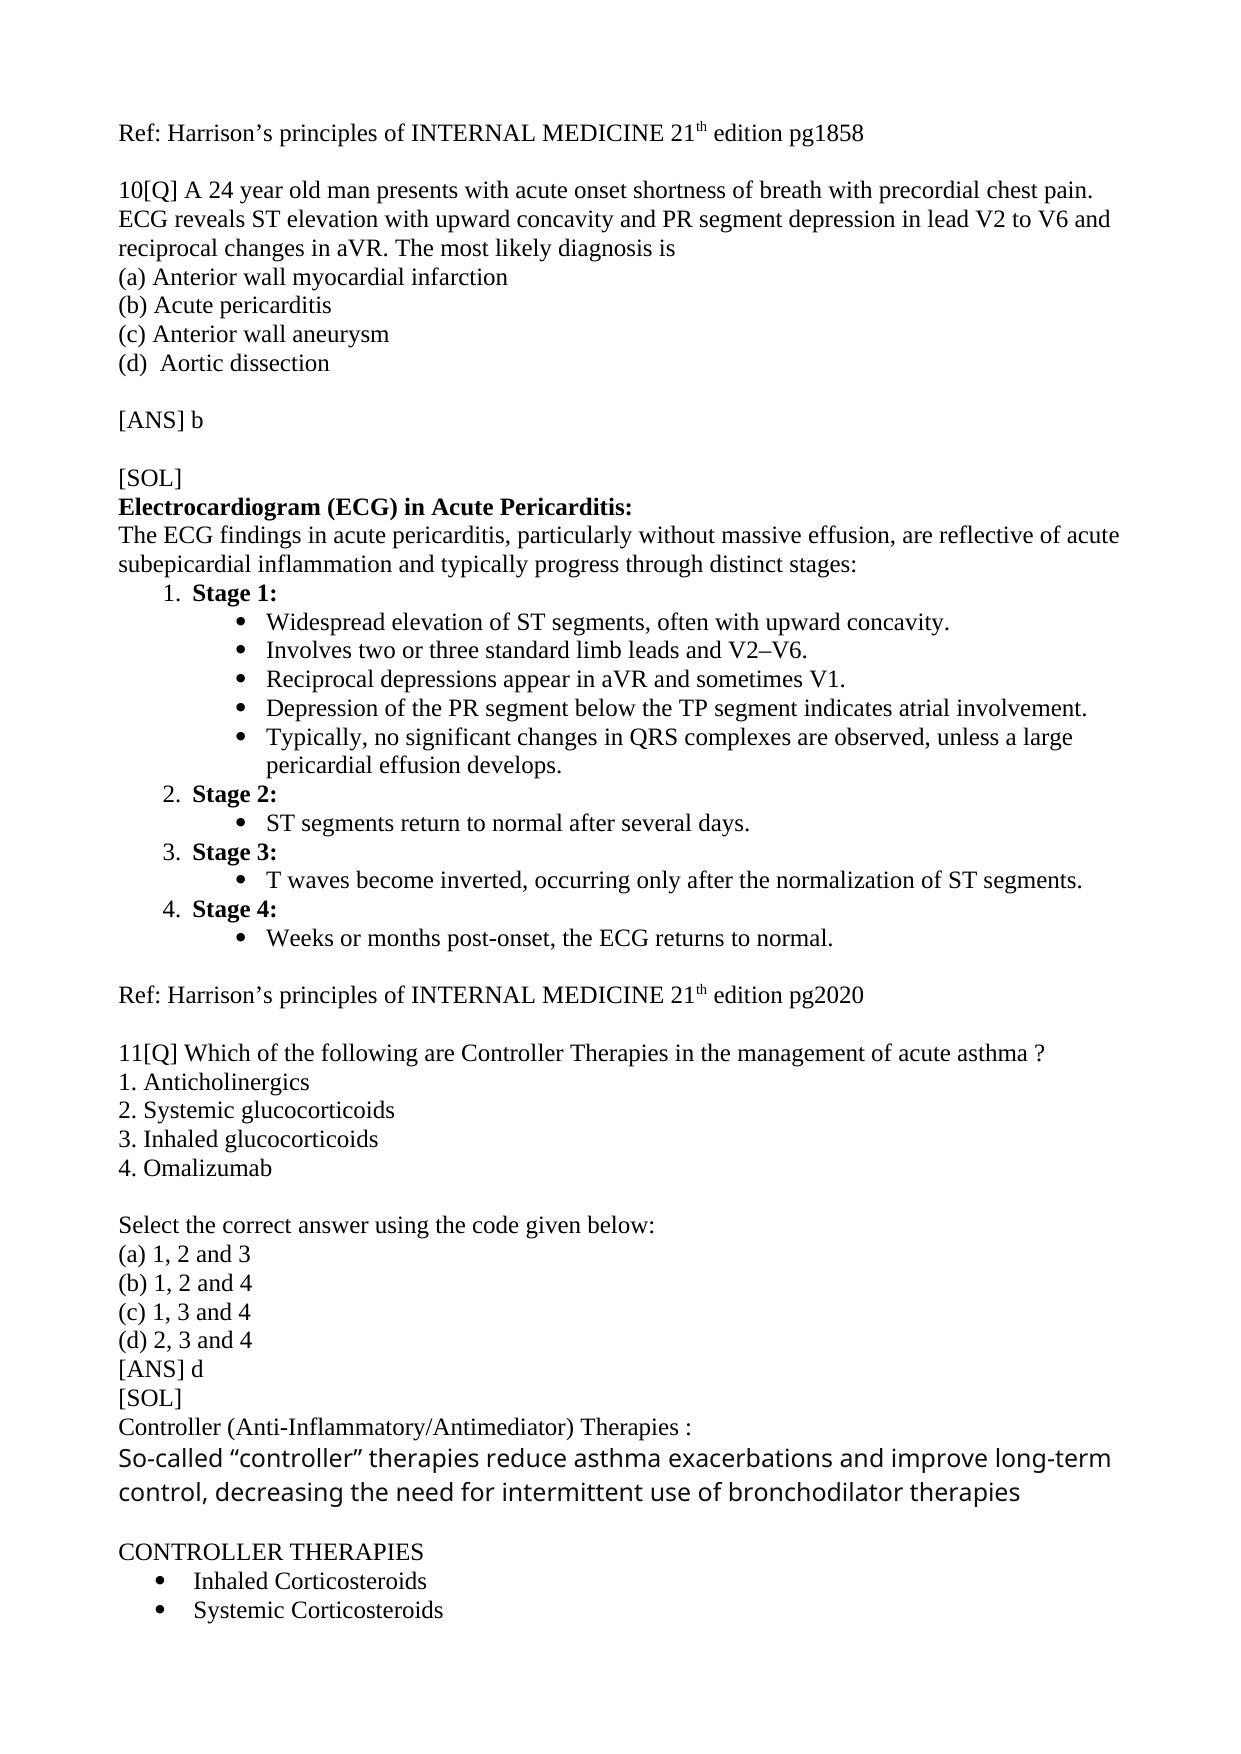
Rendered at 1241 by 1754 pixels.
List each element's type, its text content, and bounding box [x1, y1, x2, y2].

text The ECG findings in acute pericarditis, particularly without massive effusion, are reflective of acute subepicardial inflammation and typically progress through distinct stages: [118, 521, 1122, 578]
text Select the correct answer using the code given below: [118, 1211, 1122, 1239]
text 3. Inhaled glucocorticoids [118, 1124, 1122, 1153]
list ST segments return to normal after several days. [236, 808, 1122, 837]
text 10[Q] A 24 year old man presents with acute onset shortness of breath with precordial chest pain. ECG reveals ST elevation with upward concavity and PR segment depression in lead V2 to V6 and reciprocal changes in aVR. The most likely diagnosis is [118, 176, 1122, 262]
text [SOL] [118, 463, 1122, 492]
list Systemic Corticosteroids [156, 1595, 1122, 1624]
list Stage 3: [162, 837, 1122, 866]
text Ref: Harrison’s principles of INTERNAL MEDICINE 21th edition pg2020 [118, 981, 1122, 1009]
text Controller (Anti-Inflammatory/Antimediator) Therapies : [118, 1412, 1122, 1441]
text (a) Anterior wall myocardial infarction [118, 262, 1122, 291]
text Ref: Harrison’s principles of INTERNAL MEDICINE 21th edition pg1858 [118, 118, 1122, 147]
list Stage 1: [162, 578, 1122, 607]
text So-called “controller” therapies reduce asthma exacerbations and improve long-term control, decreasing the need for intermittent use of bronchodilator therapies [118, 1441, 1122, 1509]
list Stage 2: [162, 779, 1122, 808]
text (d) 2, 3 and 4 [118, 1326, 1122, 1354]
text Electrocardiogram (ECG) in Acute Pericarditis: [118, 492, 1122, 521]
list Inhaled Corticosteroids [156, 1566, 1122, 1595]
text [SOL] [118, 1383, 1122, 1412]
text (b) Acute pericarditis [118, 291, 1122, 319]
text (b) 1, 2 and 4 [118, 1268, 1122, 1297]
text (c) 1, 3 and 4 [118, 1297, 1122, 1326]
text CONTROLLER THERAPIES [118, 1537, 1122, 1566]
list Widespread elevation of ST segments, often with upward concavity. [236, 607, 1122, 636]
text (c) Anterior wall aneurysm [118, 319, 1122, 348]
text 1. Anticholinergics [118, 1067, 1122, 1096]
text (d) Aortic dissection [118, 348, 1122, 377]
list Involves two or three standard limb leads and V2–V6. [236, 636, 1122, 664]
list Reciprocal depressions appear in aVR and sometimes V1. [236, 664, 1122, 693]
list Weeks or months post-onset, the ECG returns to normal. [236, 923, 1122, 952]
text (a) 1, 2 and 3 [118, 1239, 1122, 1268]
text 4. Omalizumab [118, 1153, 1122, 1182]
text 2. Systemic glucocorticoids [118, 1096, 1122, 1124]
list Typically, no significant changes in QRS complexes are observed, unless a large pericardial effusion develops. [236, 722, 1122, 779]
list T waves become inverted, occurring only after the normalization of ST segments. [236, 866, 1122, 894]
list Depression of the PR segment below the TP segment indicates atrial involvement. [236, 693, 1122, 722]
text 11[Q] Which of the following are Controller Therapies in the management of acute asthma ? [118, 1038, 1122, 1067]
text [ANS] d [118, 1354, 1122, 1383]
text [ANS] b [118, 406, 1122, 434]
list Stage 4: [162, 894, 1122, 923]
